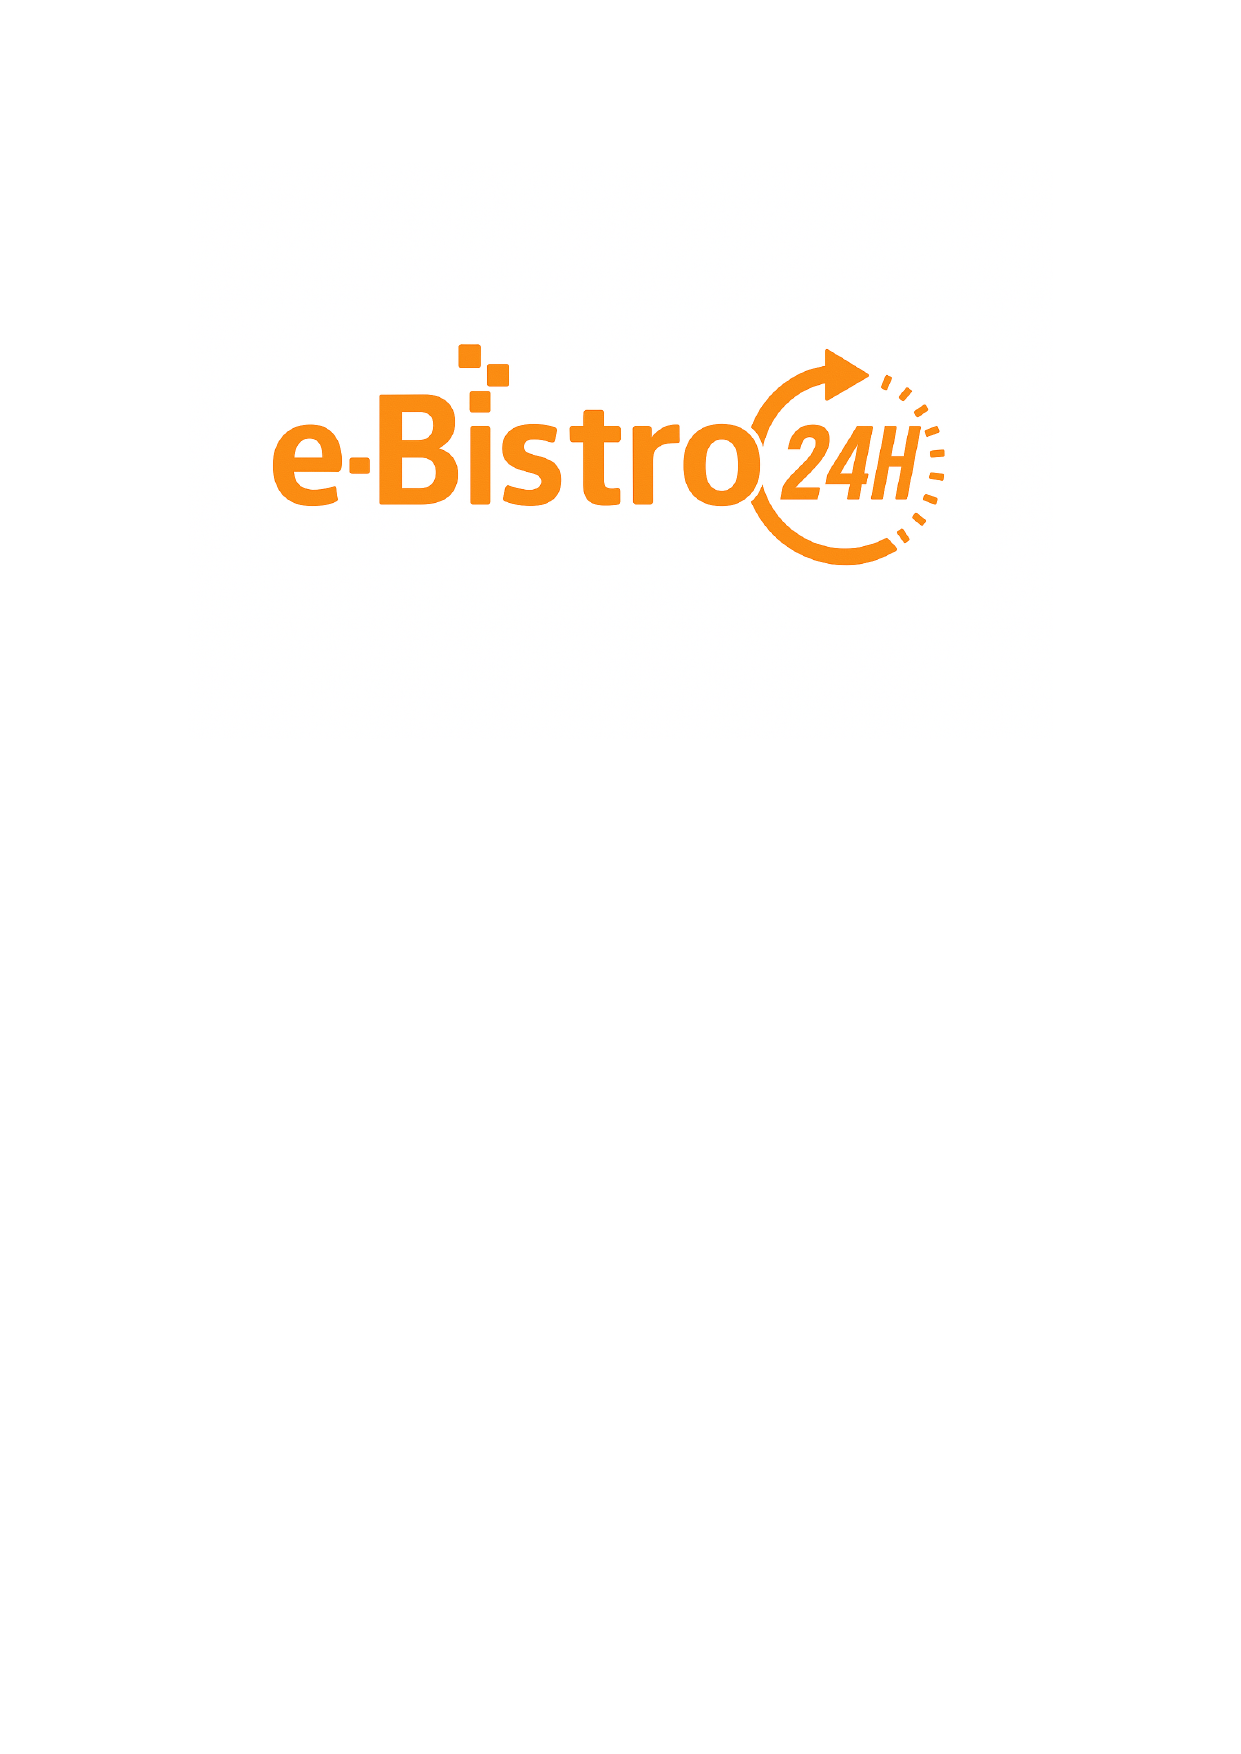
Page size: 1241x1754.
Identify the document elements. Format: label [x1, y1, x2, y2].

picture [187, 162, 1053, 739]
